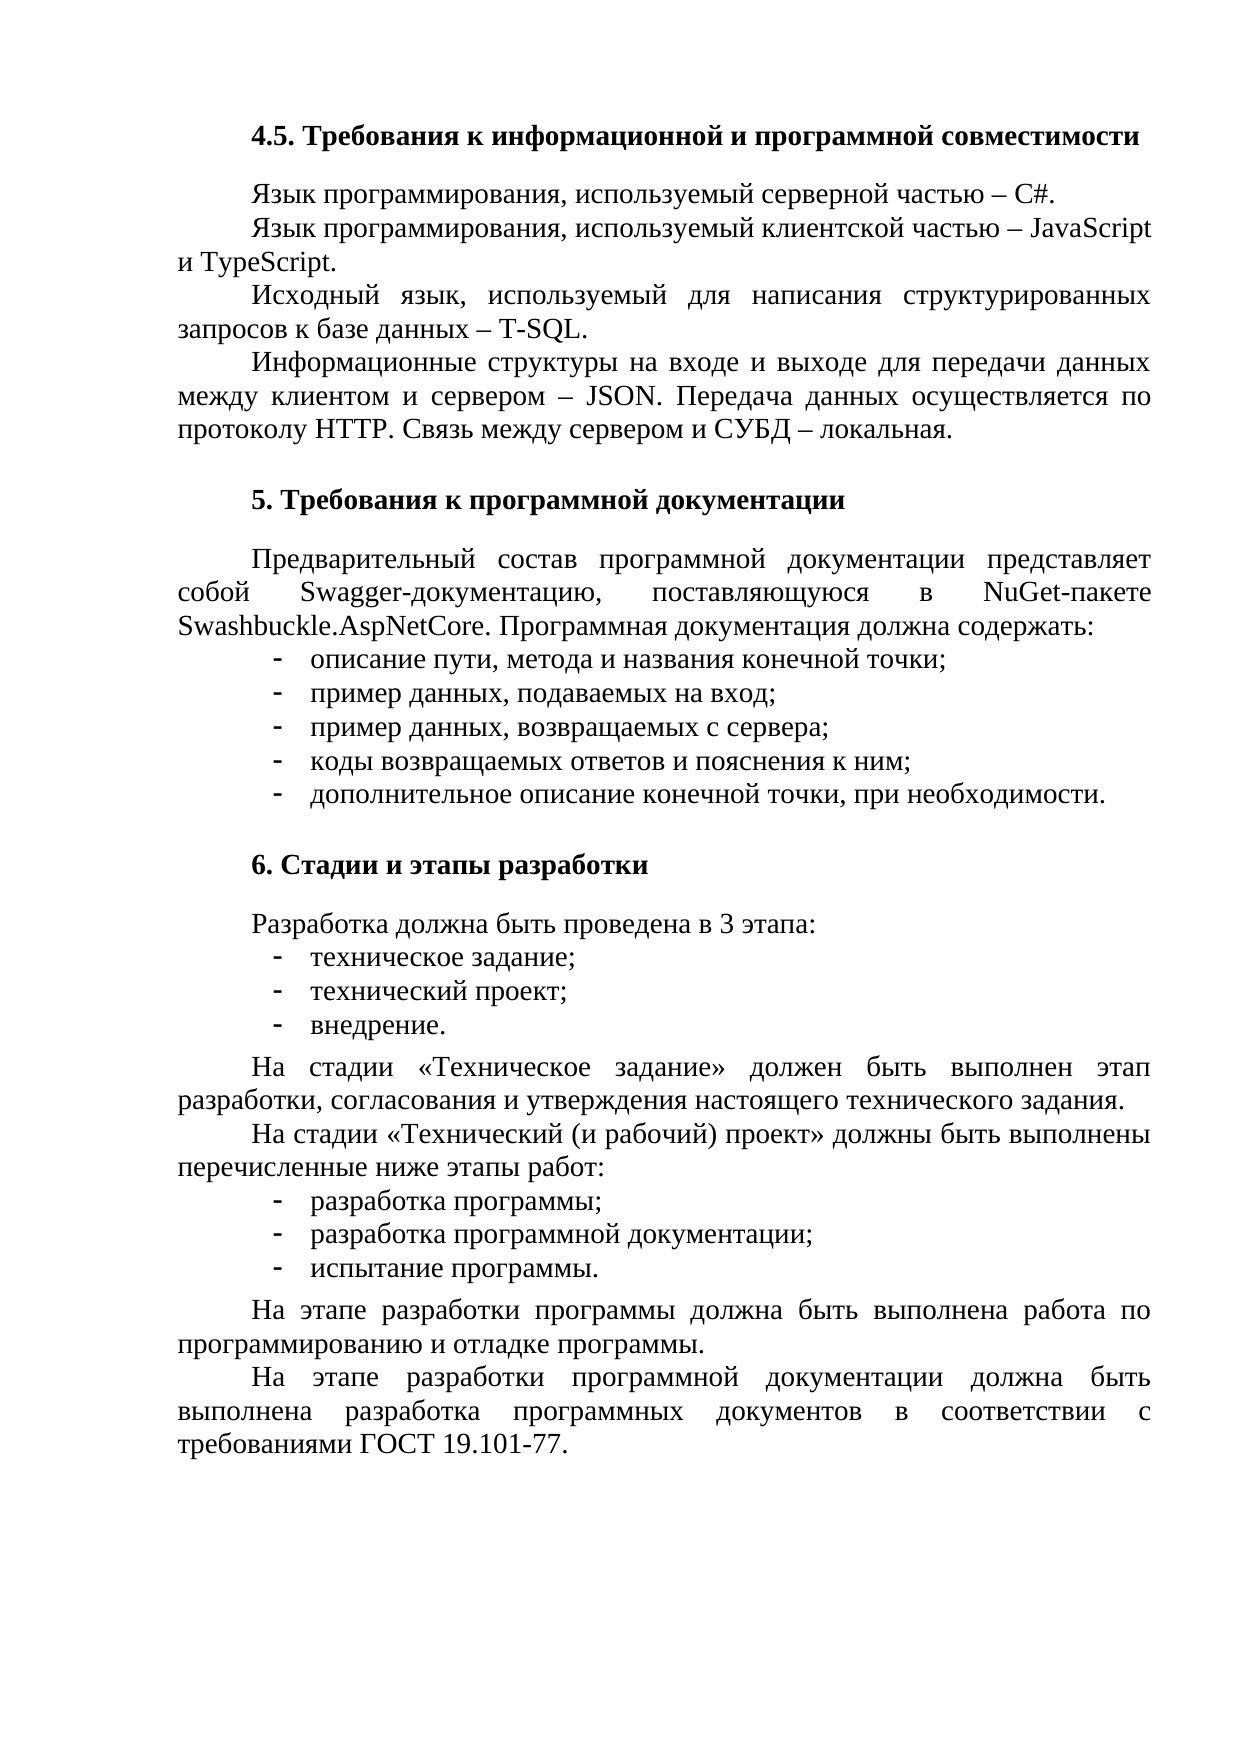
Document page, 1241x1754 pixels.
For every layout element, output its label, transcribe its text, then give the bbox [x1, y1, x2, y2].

list пример данных, возвращаемых с сервера; [273, 709, 1152, 743]
subtitle Стадии и этапы разработки [177, 847, 1152, 881]
text Разработка должна быть проведена в 3 этапа: [177, 906, 1152, 939]
list коды возвращаемых ответов и пояснения к ним; [273, 743, 1152, 776]
text Язык программирования, используемый клиентской частью – JavaScript и TypeScript. [177, 210, 1152, 277]
text Язык программирования, используемый серверной частью – C#. [177, 177, 1152, 210]
text Предварительный состав программной документации представляет собой Swagger-документацию, поставляющуюся в NuGet-пакете Swashbuckle.AspNetCore. Программная документация должна содержать: [177, 541, 1152, 642]
list испытание программы. [273, 1250, 1152, 1284]
list технический проект; [273, 973, 1152, 1007]
list дополнительное описание конечной точки, при необходимости. [273, 776, 1152, 810]
list разработка программы; [273, 1183, 1152, 1217]
list разработка программной документации; [273, 1217, 1152, 1250]
text Информационные структуры на входе и выходе для передачи данных между клиентом и сервером – JSON. Передача данных осуществляется по протоколу HTTP. Связь между сервером и СУБД – локальная. [177, 344, 1152, 445]
list описание пути, метода и названия конечной точки; [273, 642, 1152, 675]
list внедрение. [273, 1007, 1152, 1040]
subtitle Требования к информационной и программной совместимости [177, 118, 1152, 152]
subtitle Требования к программной документации [177, 482, 1152, 516]
list техническое задание; [273, 939, 1152, 973]
list пример данных, подаваемых на вход; [273, 675, 1152, 709]
text Исходный язык, используемый для написания структурированных запросов к базе данных – T-SQL. [177, 277, 1152, 344]
text На стадии «Технический (и рабочий) проект» должны быть выполнены перечисленные ниже этапы работ: [177, 1116, 1152, 1183]
text На этапе разработки программной документации должна быть выполнена разработка программных документов в соответствии с требованиями ГОСТ 19.101-77. [177, 1359, 1152, 1460]
text На этапе разработки программы должна быть выполнена работа по программированию и отладке программы. [177, 1292, 1152, 1359]
text На стадии «Техническое задание» должен быть выполнен этап разработки, согласования и утверждения настоящего технического задания. [177, 1049, 1152, 1116]
